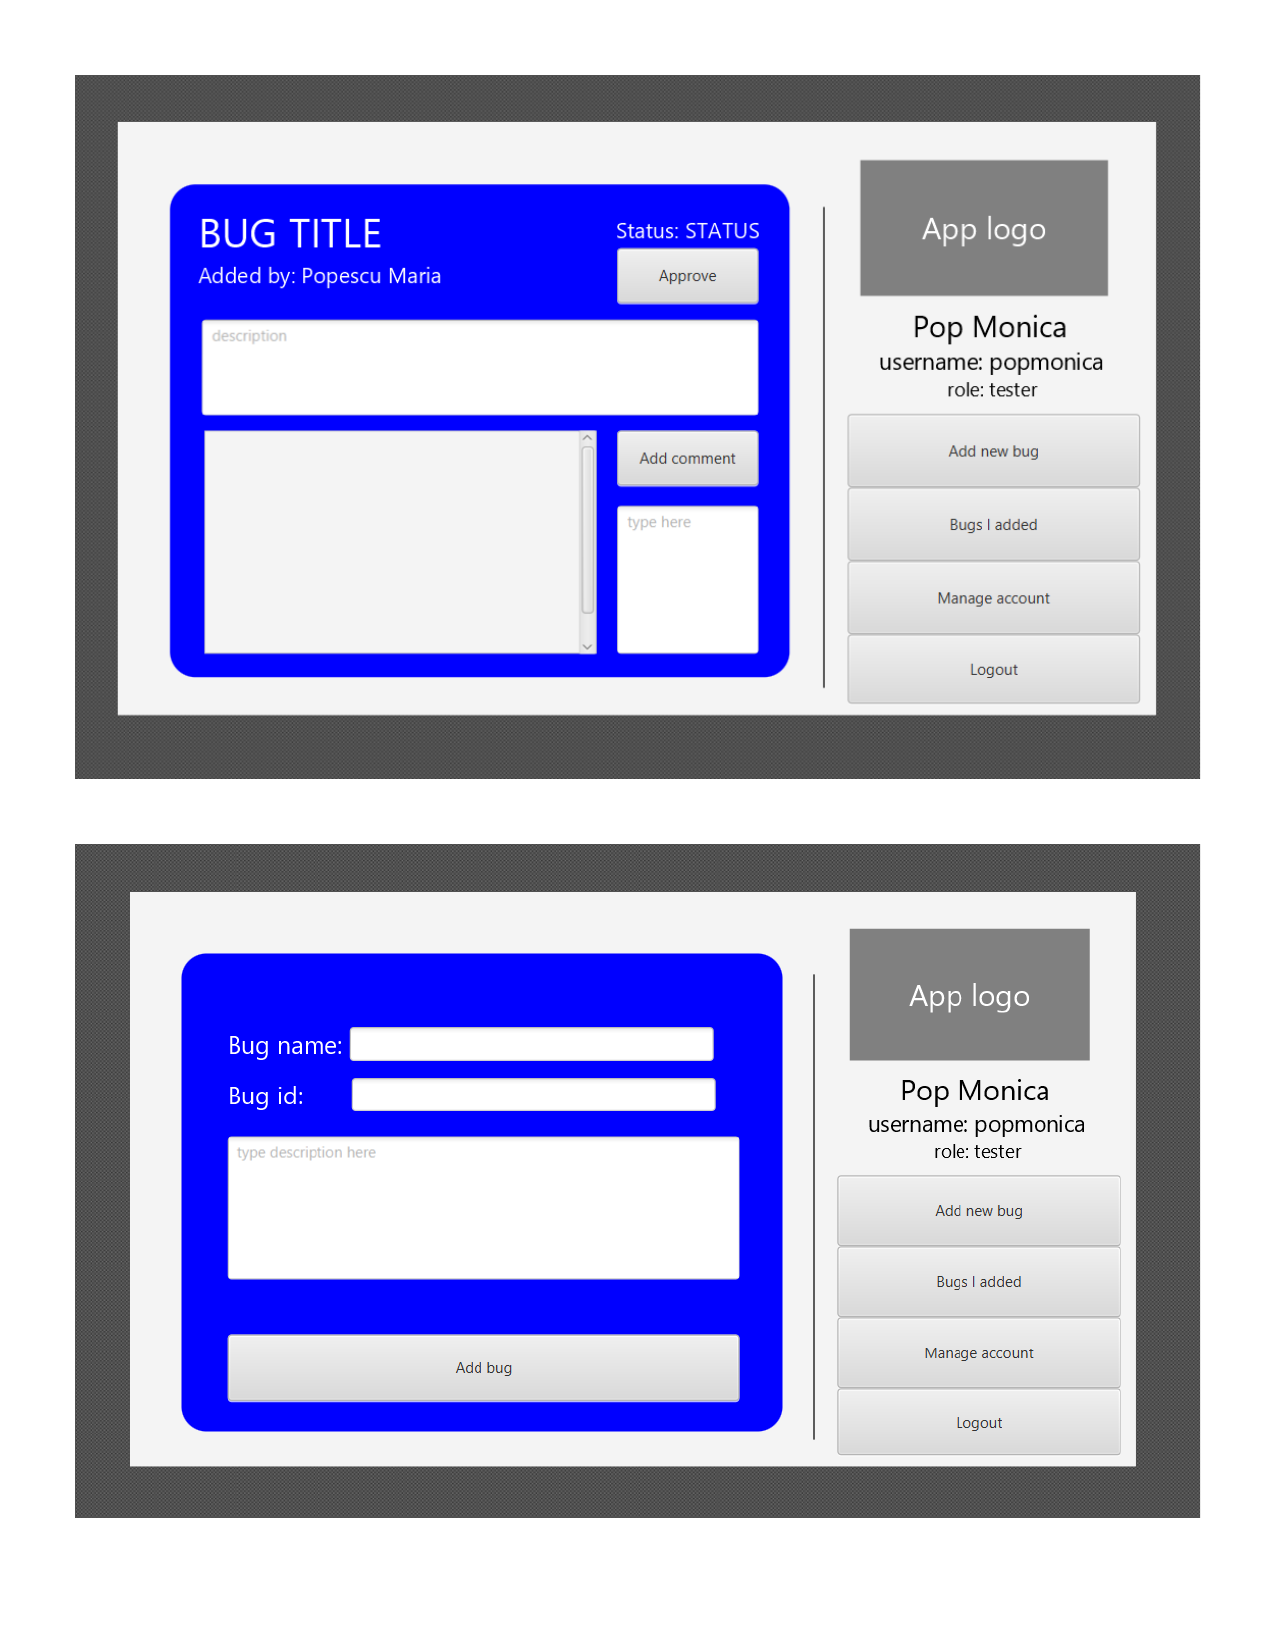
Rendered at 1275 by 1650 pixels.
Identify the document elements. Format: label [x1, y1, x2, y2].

picture [75, 75, 1200, 779]
picture [75, 844, 1200, 1518]
